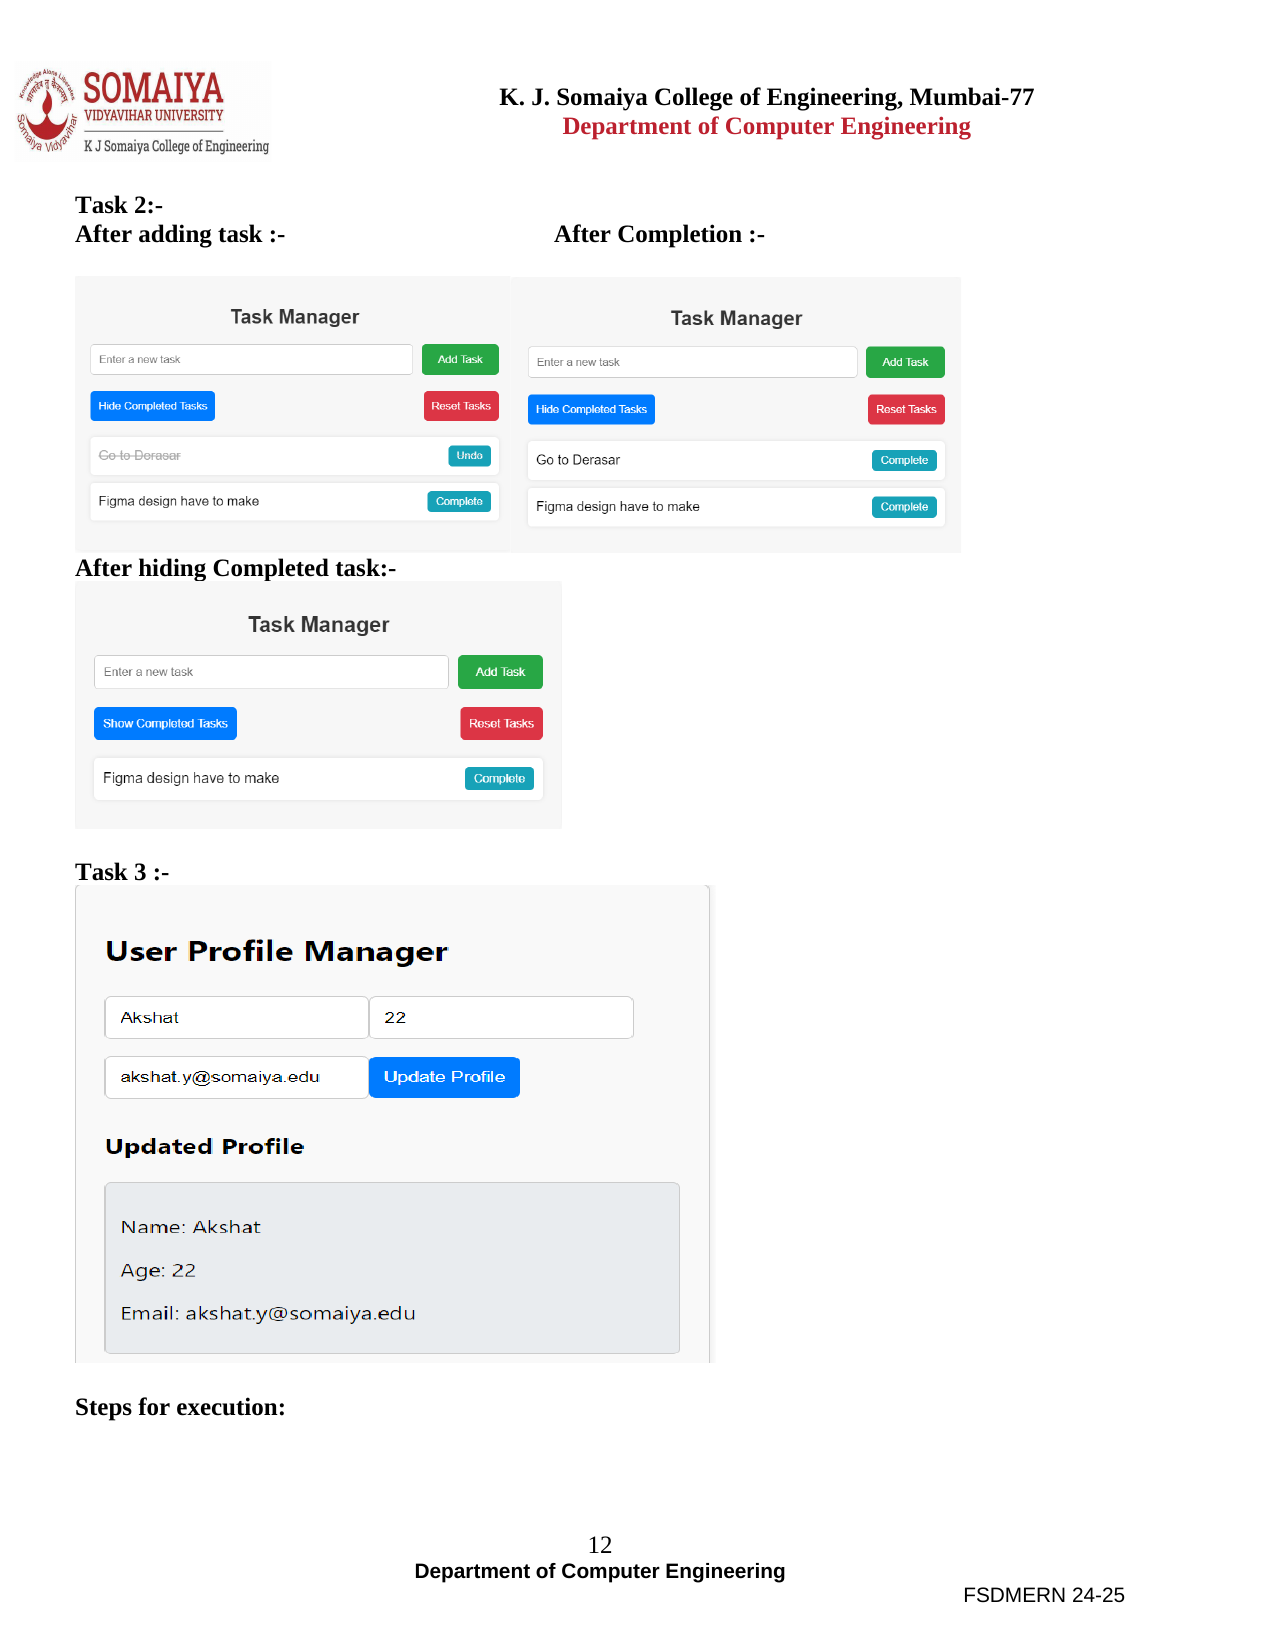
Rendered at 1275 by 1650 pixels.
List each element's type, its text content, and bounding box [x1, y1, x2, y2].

picture [75, 276, 962, 553]
picture [14, 61, 272, 162]
text Task 3 :- [75, 857, 1181, 886]
text After adding task :- After Completion :- [75, 219, 1181, 247]
text After hiding Completed task:- [75, 553, 1181, 582]
text Task 2:- [75, 190, 1181, 219]
picture [75, 885, 716, 1363]
picture [75, 581, 562, 829]
text Steps for execution: [75, 1392, 1181, 1420]
